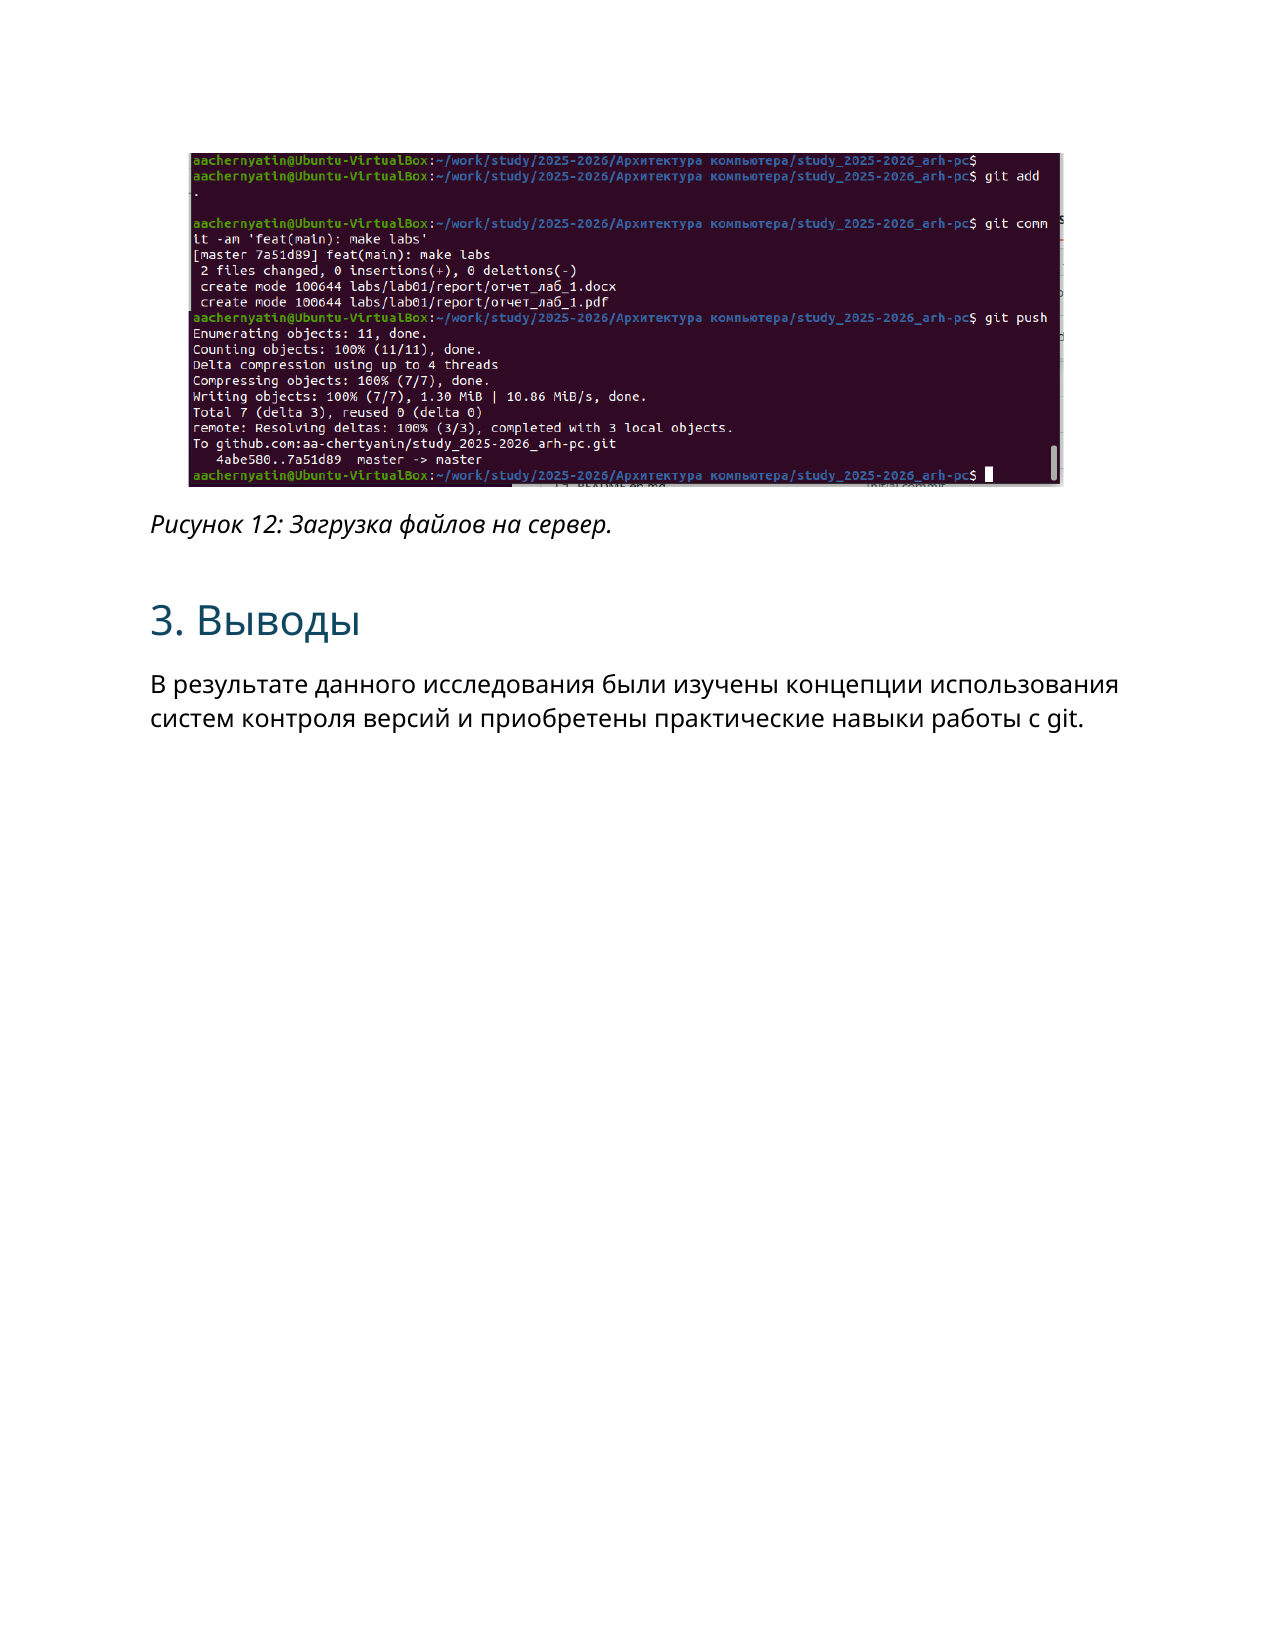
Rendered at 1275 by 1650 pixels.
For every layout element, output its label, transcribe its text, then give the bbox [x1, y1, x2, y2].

subtitle 3. Выводы [150, 591, 1125, 648]
table_header Рисунок 12: Загрузка файлов на сервер. [139, 150, 1114, 554]
text В результате данного исследования были изучены концепции использования систем контроля версий и приобретены практические навыки работы с git. [150, 667, 1125, 735]
picture [188, 153, 1064, 487]
